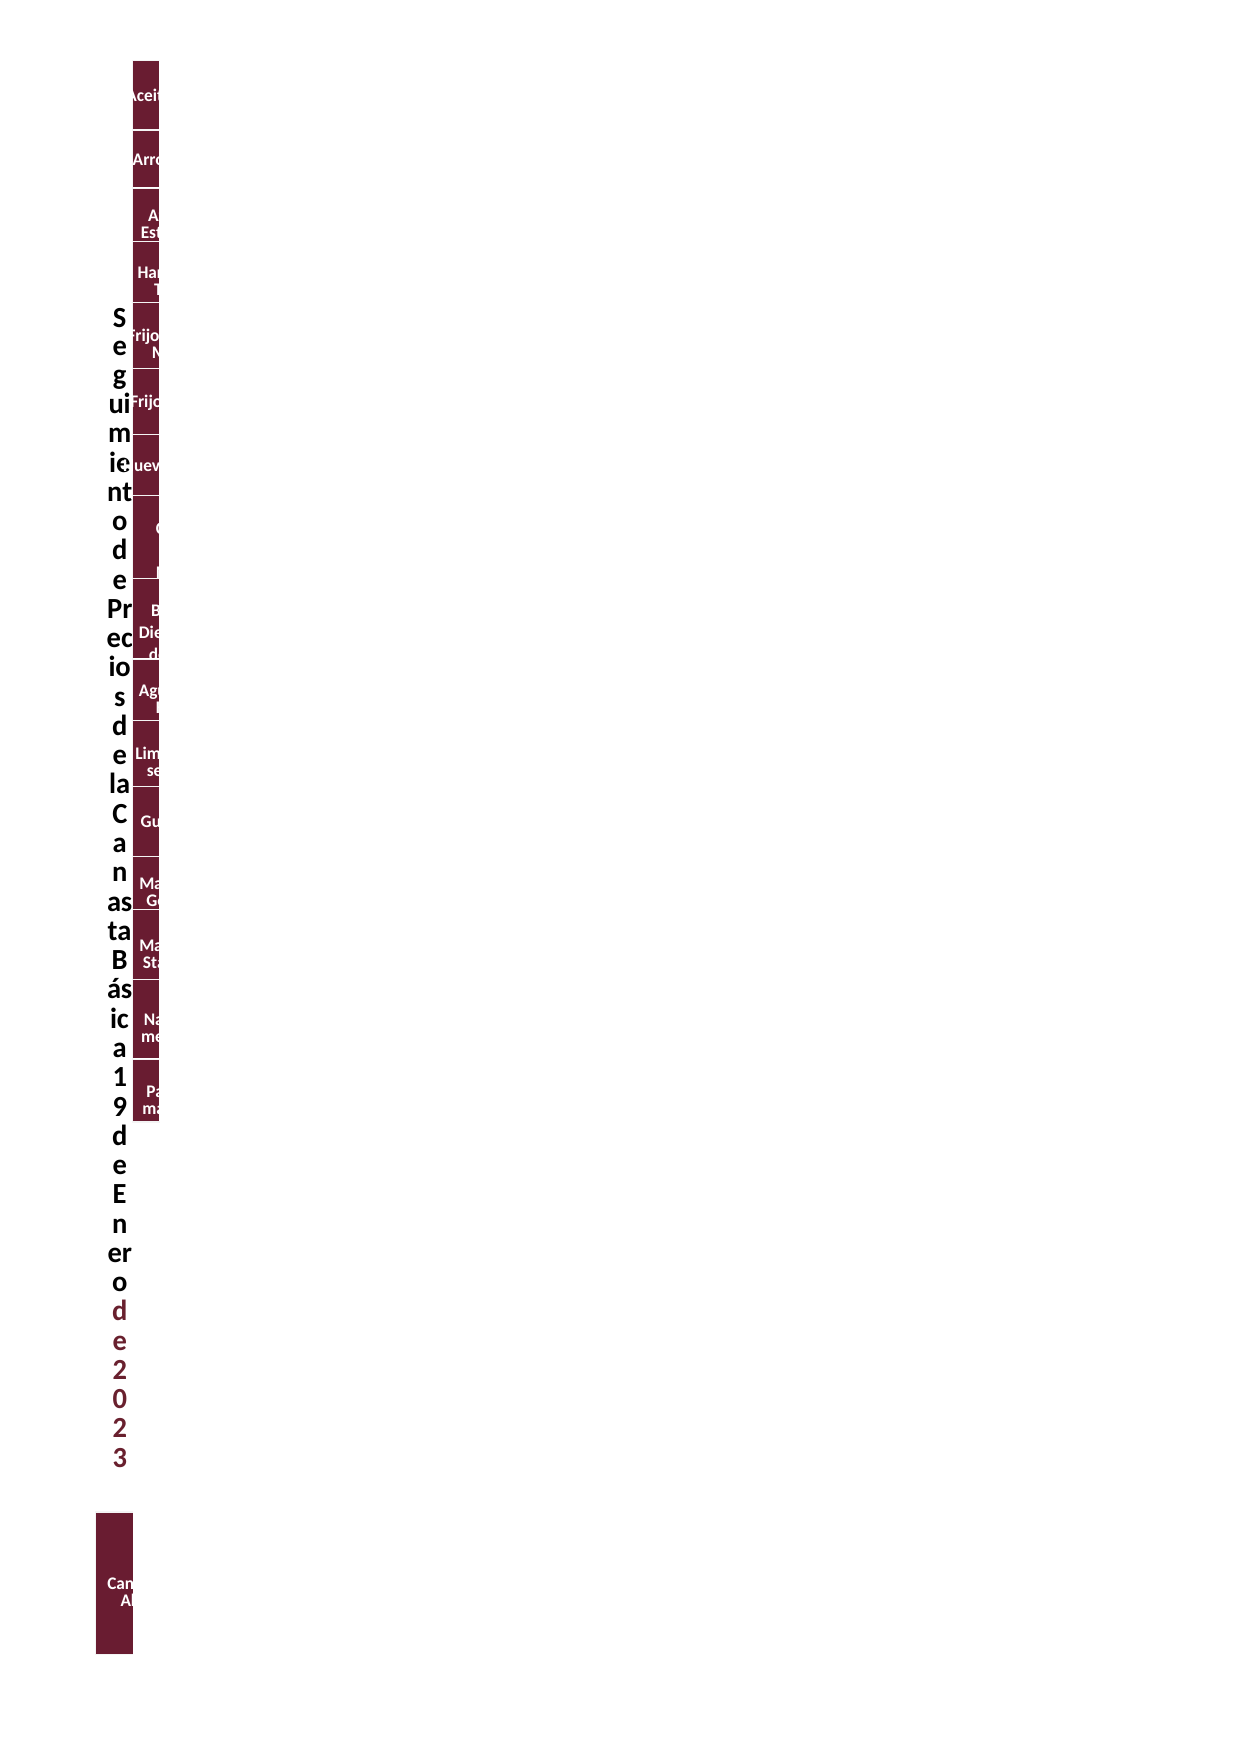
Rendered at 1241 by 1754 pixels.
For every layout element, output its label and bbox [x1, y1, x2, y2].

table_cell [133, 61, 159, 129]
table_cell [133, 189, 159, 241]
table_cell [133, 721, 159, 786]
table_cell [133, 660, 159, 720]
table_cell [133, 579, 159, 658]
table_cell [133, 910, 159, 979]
text [106, 304, 133, 1474]
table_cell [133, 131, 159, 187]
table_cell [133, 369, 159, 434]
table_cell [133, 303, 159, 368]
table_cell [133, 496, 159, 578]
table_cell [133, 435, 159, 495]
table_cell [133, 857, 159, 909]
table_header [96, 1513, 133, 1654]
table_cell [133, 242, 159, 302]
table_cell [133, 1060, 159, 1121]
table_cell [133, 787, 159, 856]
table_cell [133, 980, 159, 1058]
